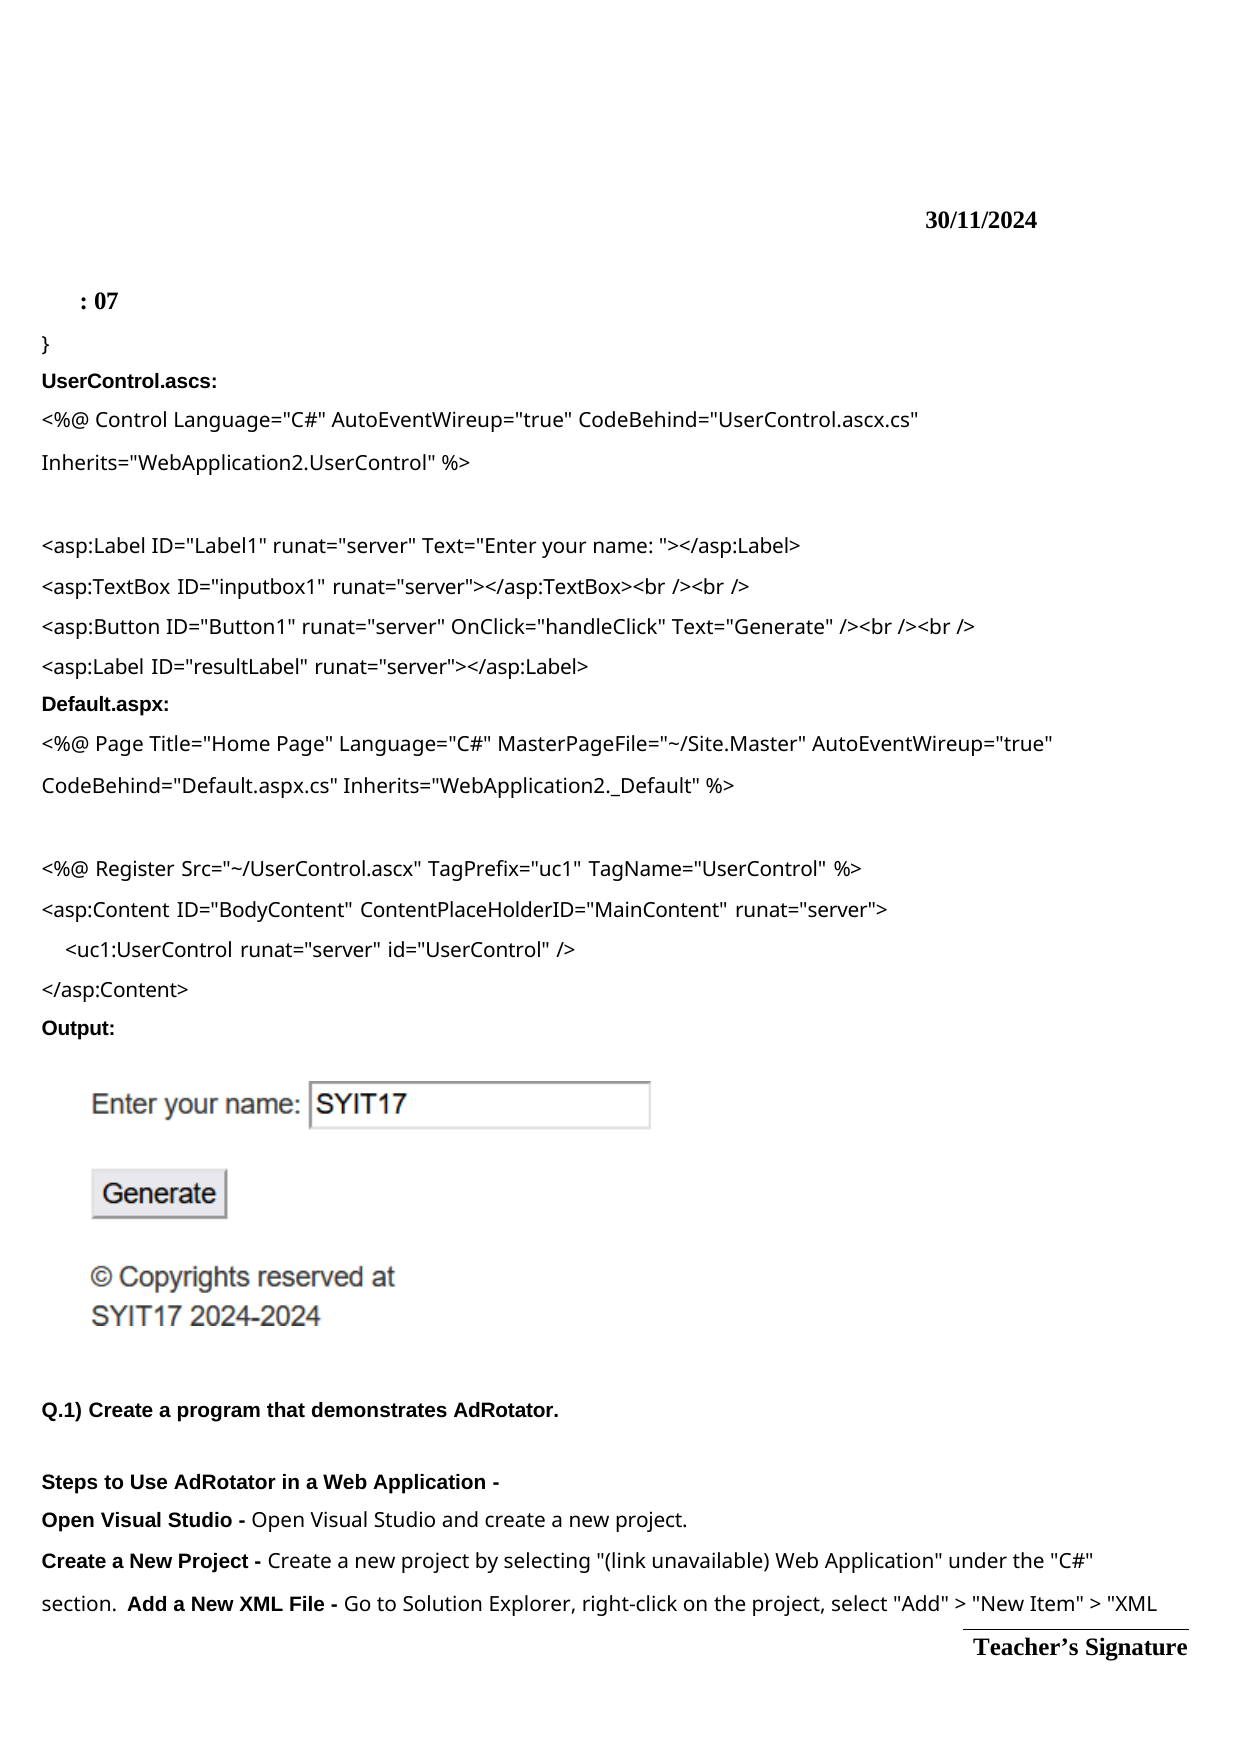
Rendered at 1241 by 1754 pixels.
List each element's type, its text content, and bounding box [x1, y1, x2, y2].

text <uc1:UserControl runat="server" id="UserControl" /> [65, 936, 1196, 964]
text Open Visual Studio - Open Visual Studio and create a new project. [41, 1506, 1196, 1534]
text <asp:Button ID="Button1" runat="server" OnClick="handleClick" Text="Generate" /><br /><br /> [41, 612, 1196, 641]
text Output: [41, 1016, 1196, 1039]
text UserControl.ascs: [41, 369, 1196, 393]
text </asp:Content> [41, 976, 1196, 1004]
text 30/11/2024 [346, 205, 1196, 234]
text : 07 [61, 286, 1196, 315]
text <%@ Control Language="C#" AutoEventWireup="true" CodeBehind="UserControl.ascx.cs" Inherits="WebApplication2.UserControl" %> [41, 405, 1196, 476]
text <asp:Label ID="resultLabel" runat="server"></asp:Label> [41, 652, 1196, 681]
text <%@ Page Title="Home Page" Language="C#" MasterPageFile="~/Site.Master" AutoEventWireup="true" CodeBehind="Default.aspx.cs" Inherits="WebApplication2._Default" %> [41, 729, 1196, 800]
picture [90, 1081, 652, 1326]
text Default.aspx: [41, 692, 1196, 716]
text <asp:Content ID="BodyContent" ContentPlaceHolderID="MainContent" runat="server"> [41, 895, 1196, 923]
text <%@ Register Src="~/UserControl.ascx" TagPrefix="uc1" TagName="UserControl" %> [41, 854, 1196, 883]
text <asp:Label ID="Label1" runat="server" Text="Enter your name: "></asp:Label> [41, 531, 1196, 560]
text <asp:TextBox ID="inputbox1" runat="server"></asp:TextBox><br /><br /> [41, 572, 1196, 600]
list Create a program that demonstrates AdRotator. [41, 1398, 1196, 1422]
text Steps to Use AdRotator in a Web Application - [41, 1470, 1196, 1494]
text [41, 1546, 1167, 1617]
text } [41, 329, 1196, 358]
